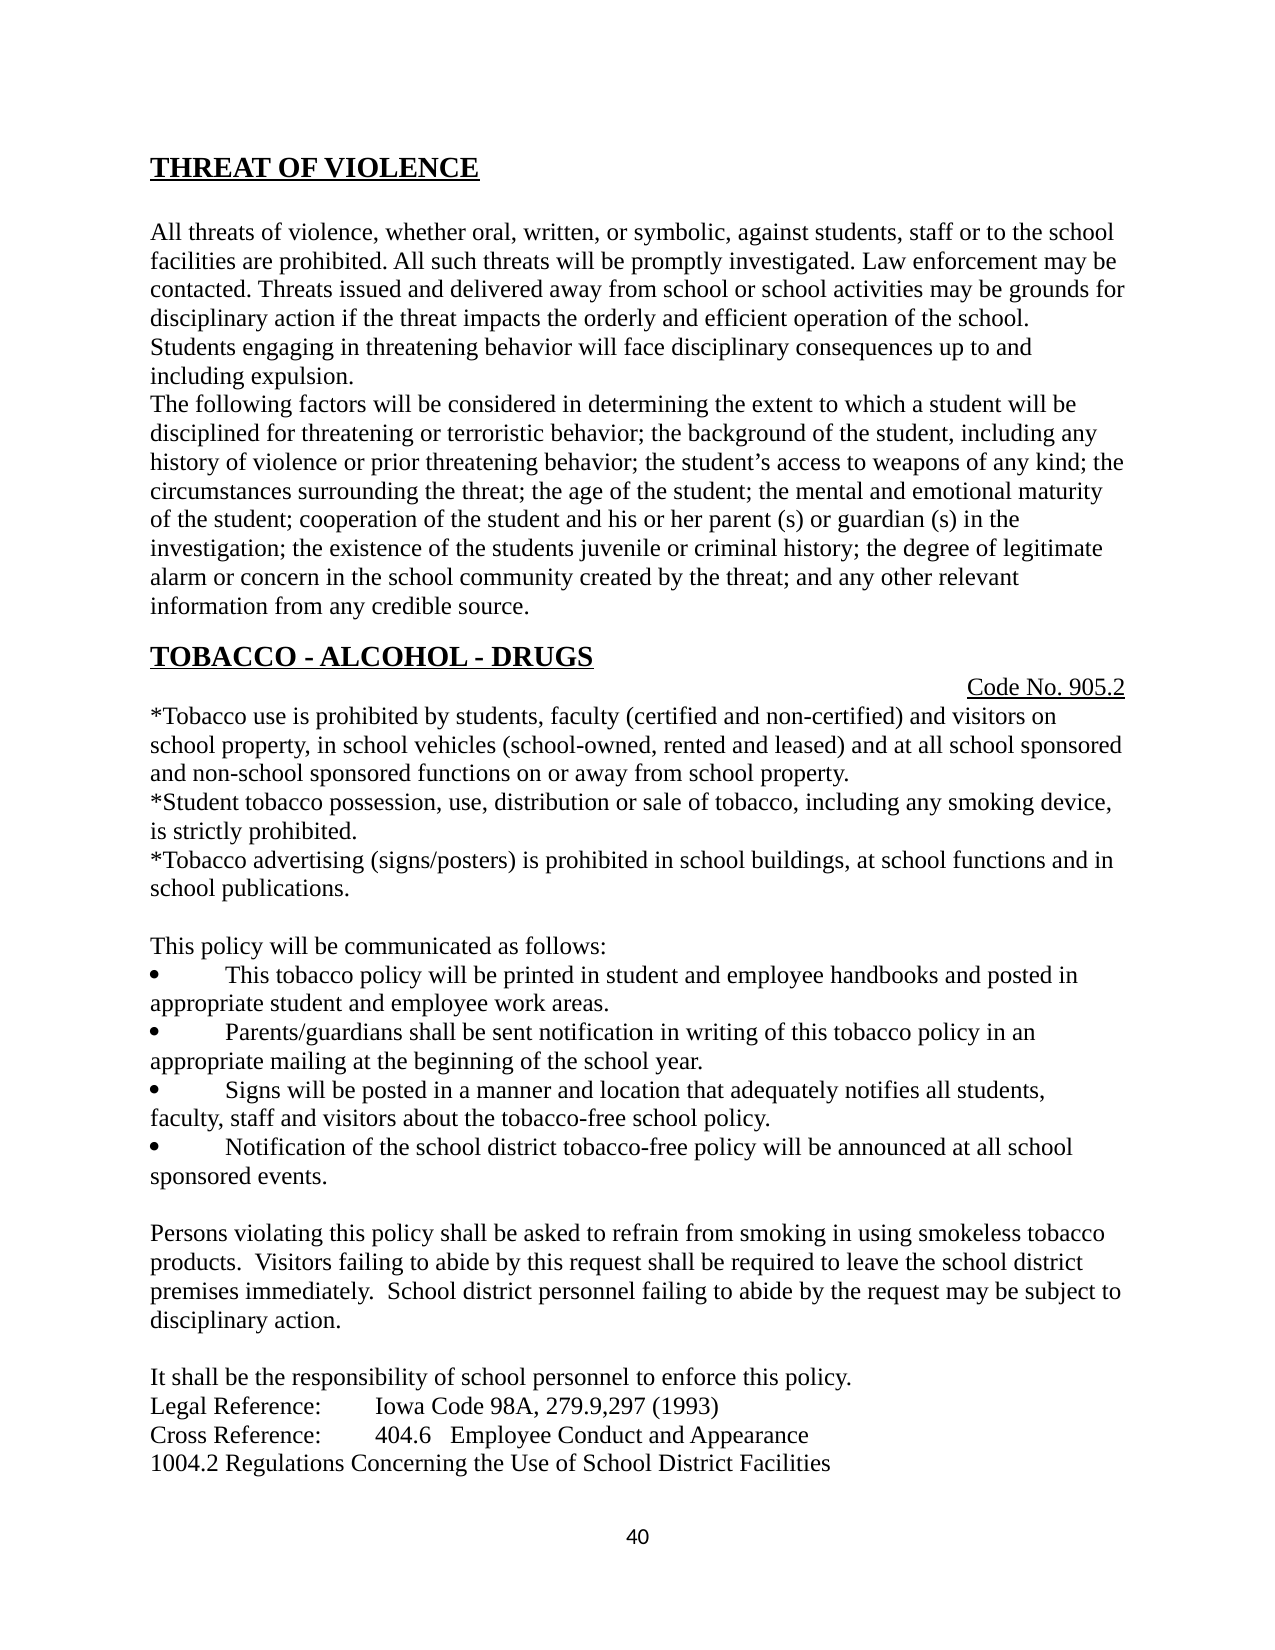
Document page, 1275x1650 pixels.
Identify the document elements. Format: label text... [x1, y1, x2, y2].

subtitle TOBACCO - ALCOHOL - DRUGS [150, 639, 1125, 672]
list This tobacco policy will be printed in student and employee handbooks and posted in appropriate student and employee work areas. [150, 960, 1125, 1017]
list Notification of the school district tobacco-free policy will be announced at all school sponsored events. [150, 1132, 1125, 1190]
text It shall be the responsibility of school personnel to enforce this policy. [150, 1362, 1125, 1391]
text This policy will be communicated as follows: [150, 931, 1125, 960]
text The following factors will be considered in determining the extent to which a student will be disciplined for threatening or terroristic behavior; the background of the student, including any history of violence or prior threatening behavior; the student’s access to weapons of any kind; the circumstances surrounding the threat; the age of the student; the mental and emotional maturity of the student; cooperation of the student and his or her parent (s) or guardian (s) in the investigation; the existence of the students juvenile or criminal history; the degree of legitimate alarm or concern in the school community created by the threat; and any other relevant information from any credible source. [150, 389, 1125, 619]
text THREAT OF VIOLENCE [150, 150, 1125, 183]
text Persons violating this policy shall be asked to refrain from smoking in using smokeless tobacco products. Visitors failing to abide by this request shall be required to leave the school district premises immediately. School district personnel failing to abide by the request may be subject to disciplinary action. [150, 1218, 1125, 1333]
text Cross Reference: 404.6 Employee Conduct and Appearance [150, 1420, 1125, 1448]
list Signs will be posted in a manner and location that adequately notifies all students, faculty, staff and visitors about the tobacco-free school policy. [150, 1075, 1125, 1132]
list Regulations Concerning the Use of School District Facilities [150, 1448, 1125, 1477]
text Code No. 905.2 [150, 672, 1125, 701]
text *Tobacco use is prohibited by students, faculty (certified and non-certified) and visitors on school property, in school vehicles (school-owned, rented and leased) and at all school sponsored and non-school sponsored functions on or away from school property. [150, 701, 1125, 787]
text *Student tobacco possession, use, distribution or sale of tobacco, including any smoking device, is strictly prohibited. [150, 787, 1125, 845]
text *Tobacco advertising (signs/posters) is prohibited in school buildings, at school functions and in school publications. [150, 845, 1125, 902]
list Parents/guardians shall be sent notification in writing of this tobacco policy in an appropriate mailing at the beginning of the school year. [150, 1017, 1125, 1075]
text Legal Reference: Iowa Code 98A, 279.9,297 (1993) [150, 1391, 1125, 1420]
text Students engaging in threatening behavior will face disciplinary consequences up to and including expulsion. [150, 332, 1125, 389]
text All threats of violence, whether oral, written, or symbolic, against students, staff or to the school facilities are prohibited. All such threats will be promptly investigated. Law enforcement may be contacted. Threats issued and delivered away from school or school activities may be grounds for disciplinary action if the threat impacts the orderly and efficient operation of the school. [150, 217, 1125, 332]
